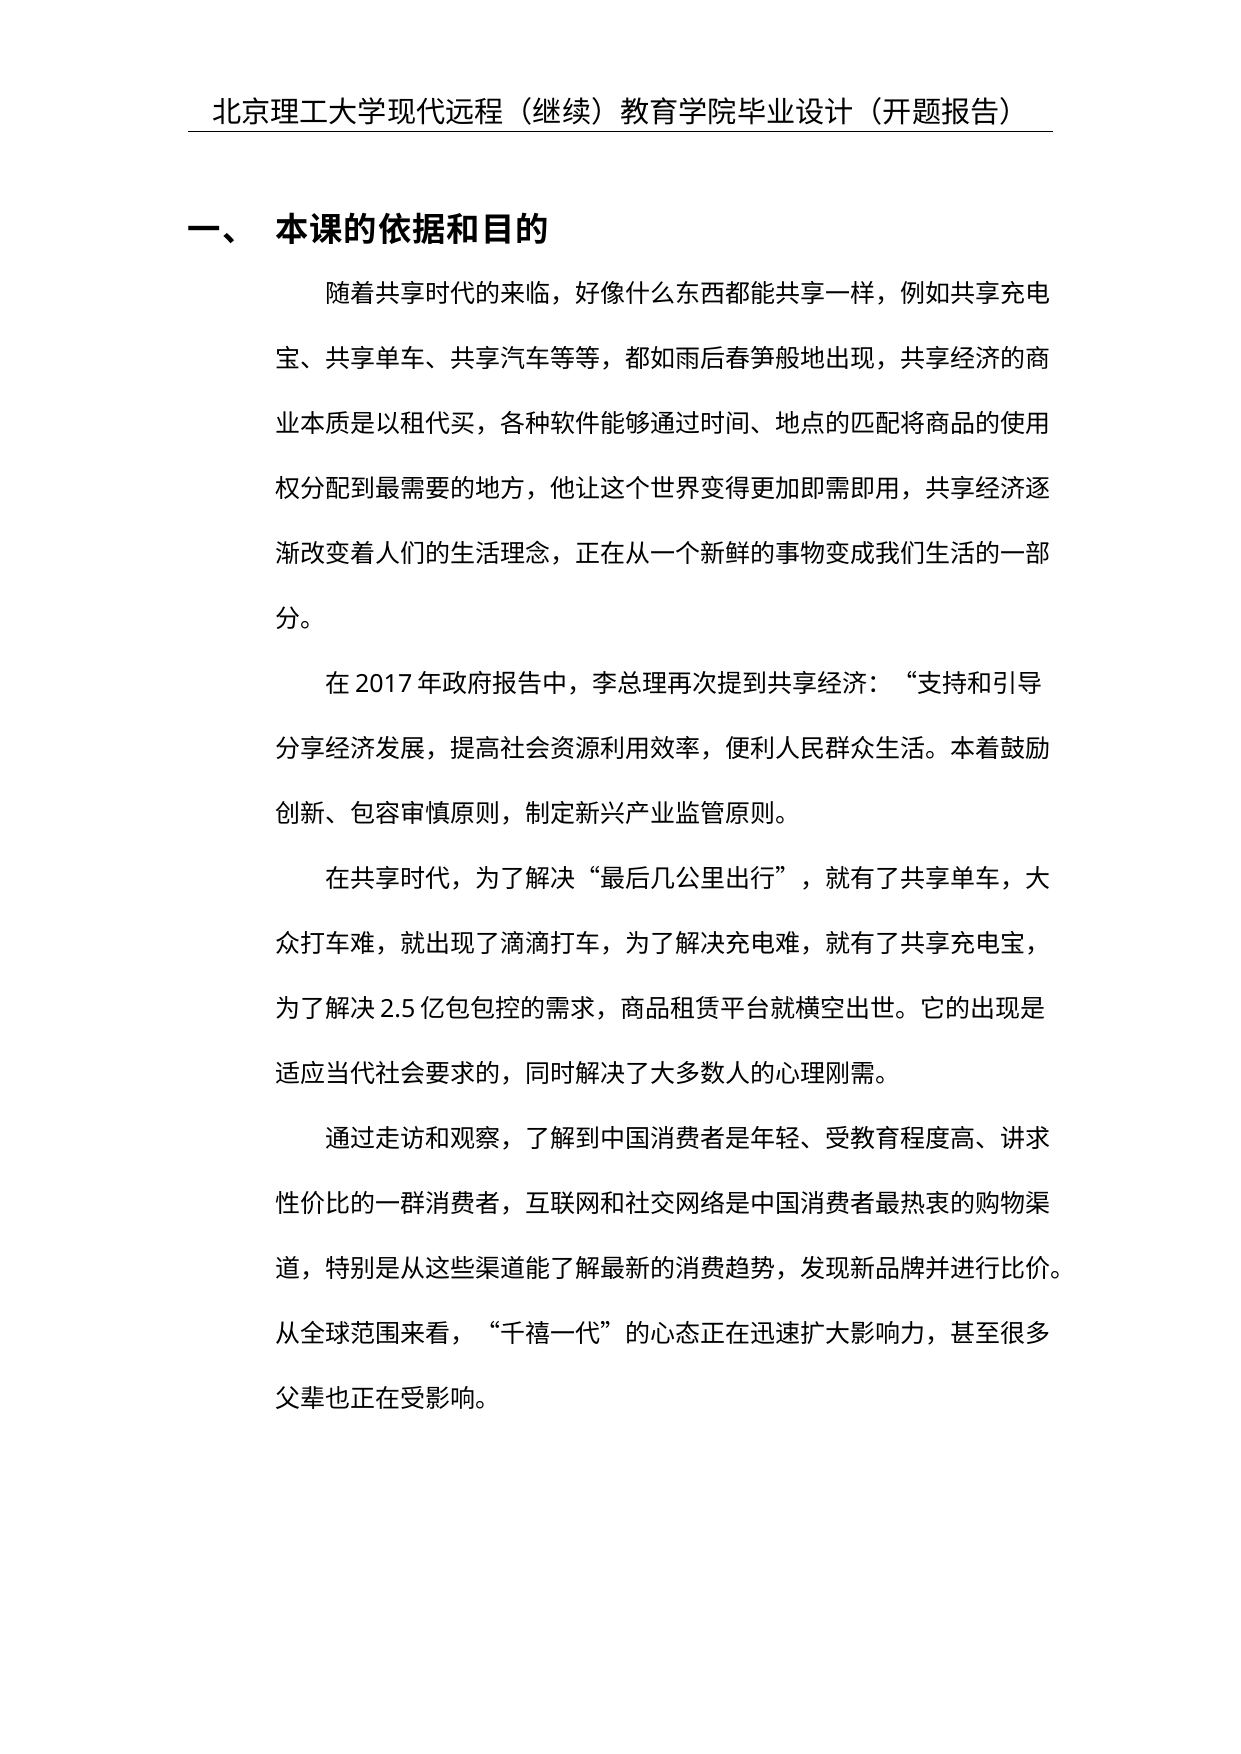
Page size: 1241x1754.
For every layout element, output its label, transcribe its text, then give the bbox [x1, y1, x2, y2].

list 随着共享时代的来临，好像什么东西都能共享一样，例如共享充电宝、共享单车、共享汽车等等，都如雨后春笋般地出现，共享经济的商业本质是以租代买，各种软件能够通过时间、地点的匹配将商品的使用权分配到最需要的地方，他让这个世界变得更加即需即用，共享经济逐渐改变着人们的生活理念，正在从一个新鲜的事物变成我们生活的一部分。 [275, 259, 1053, 649]
list 在2017年政府报告中，李总理再次提到共享经济：“支持和引导分享经济发展，提高社会资源利用效率，便利人民群众生活。本着鼓励创新、包容审慎原则，制定新兴产业监管原则。 [275, 649, 1053, 844]
list 通过走访和观察，了解到中国消费者是年轻、受教育程度高、讲求性价比的一群消费者，互联网和社交网络是中国消费者最热衷的购物渠道，特别是从这些渠道能了解最新的消费趋势，发现新品牌并进行比价。从全球范围来看，“千禧一代”的心态正在迅速扩大影响力，甚至很多父辈也正在受影响。 [275, 1104, 1053, 1429]
subtitle 本课的依据和目的 [187, 194, 1053, 259]
list 在共享时代，为了解决“最后几公里出行”，就有了共享单车，大众打车难，就出现了滴滴打车，为了解决充电难，就有了共享充电宝，为了解决2.5亿包包控的需求，商品租赁平台就横空出世。它的出现是适应当代社会要求的，同时解决了大多数人的心理刚需。 [275, 844, 1053, 1104]
